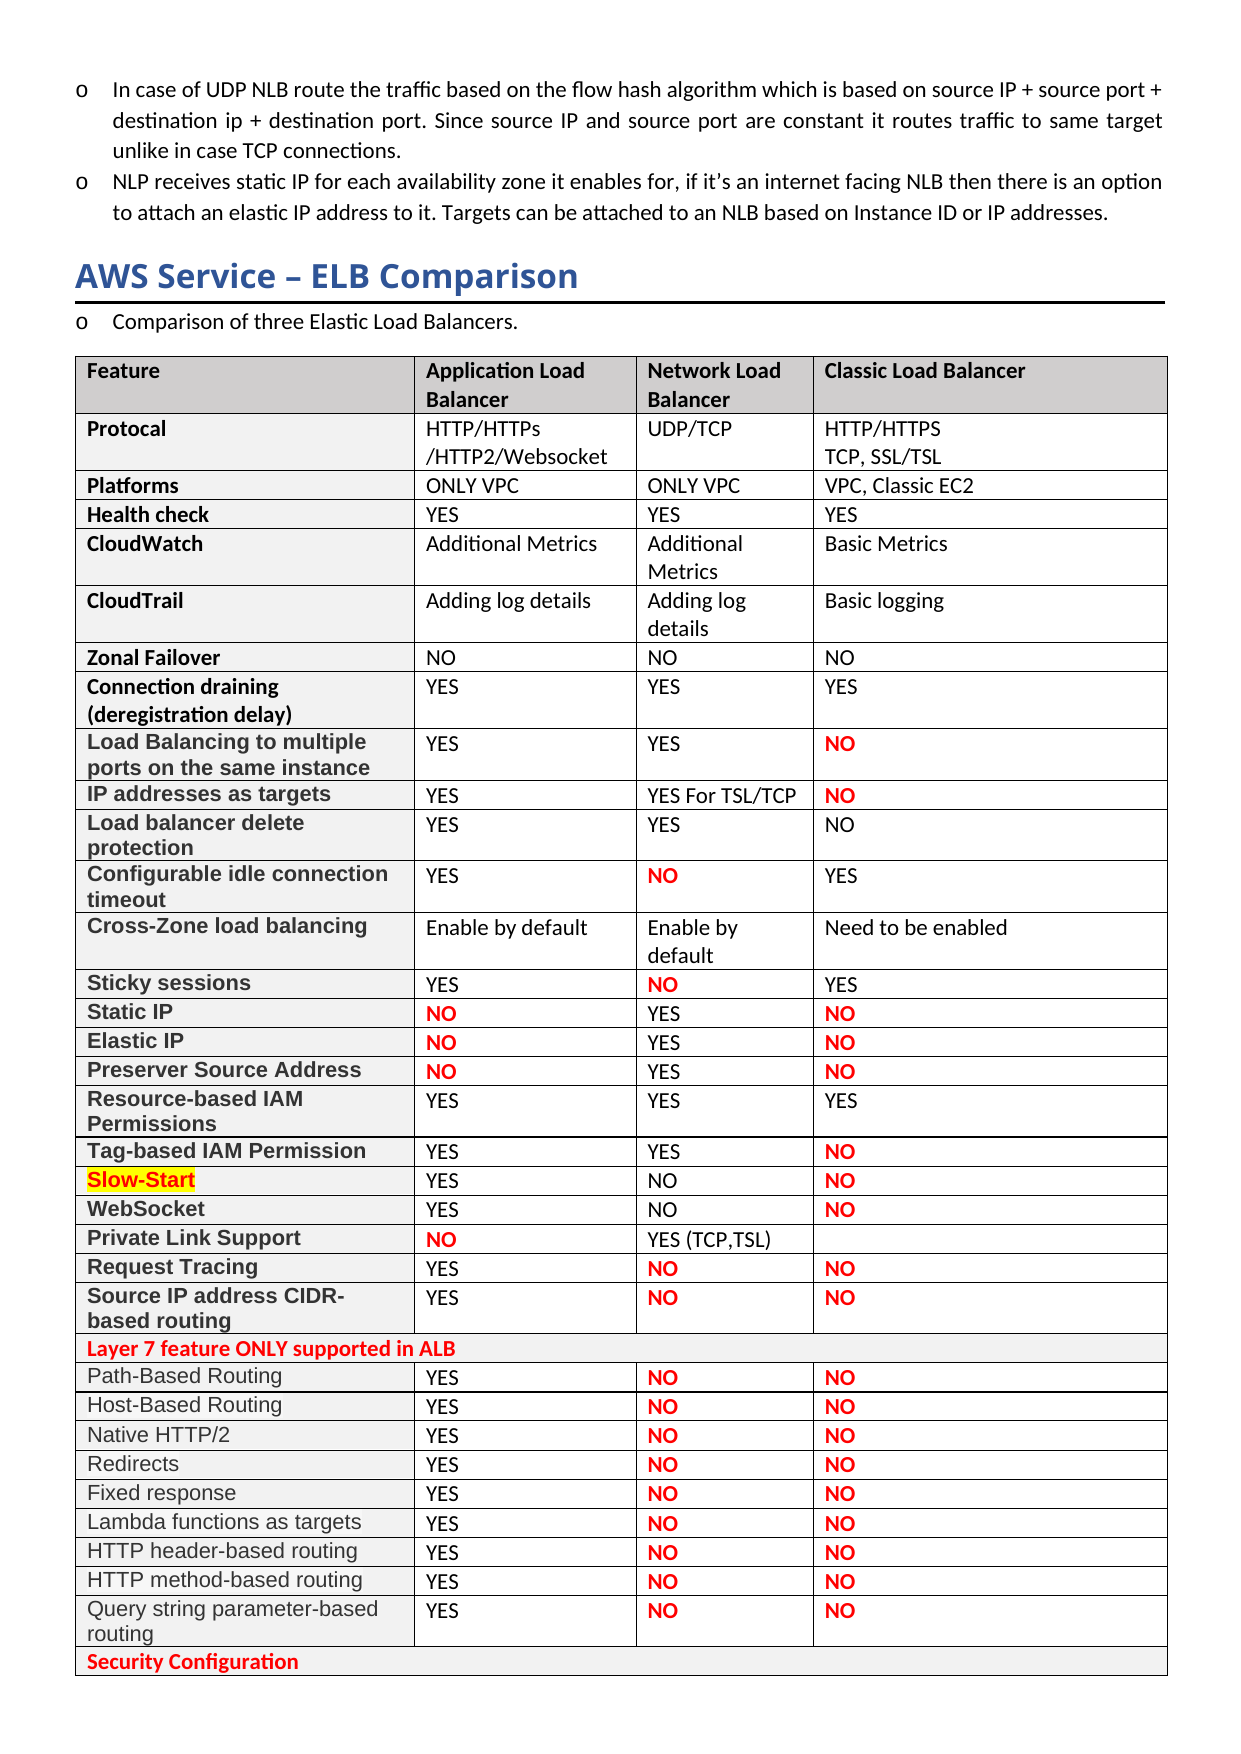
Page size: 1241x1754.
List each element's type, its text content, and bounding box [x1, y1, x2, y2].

table_cell Protocal [76, 414, 414, 470]
table_cell Layer 7 feature ONLY supported in ALB [76, 1334, 1167, 1362]
table_header Classic Load Balancer [814, 357, 1167, 413]
table_cell Private Link Support [76, 1225, 414, 1253]
table_cell NO [814, 1596, 1167, 1646]
table_cell Connection draining (deregistration delay) [76, 672, 414, 728]
table_cell Static IP [76, 999, 414, 1027]
table_cell Source IP address CIDR-based routing [76, 1283, 414, 1333]
table_cell UDP/TCP [637, 414, 813, 470]
table_cell Enable by default [637, 913, 813, 969]
table_cell YES [415, 1283, 636, 1333]
subtitle AWS Service – ELB Comparison [75, 253, 1165, 301]
table_header Feature [76, 357, 414, 413]
table_cell WebSocket [76, 1196, 414, 1224]
table_cell NO [814, 1451, 1167, 1478]
table_cell NO [814, 1421, 1167, 1449]
table_cell NO [637, 1393, 813, 1420]
table_cell Cross-Zone load balancing [76, 913, 414, 969]
table_cell NO [814, 1196, 1167, 1224]
table_cell YES [415, 1254, 636, 1282]
table_cell YES [415, 1509, 636, 1537]
table_cell NO [814, 999, 1167, 1027]
table_cell YES [637, 1057, 813, 1085]
table_cell Redirects [76, 1451, 414, 1478]
table_cell NO [415, 1225, 636, 1253]
table_cell ONLY VPC [415, 471, 636, 499]
table_cell NO [637, 1254, 813, 1282]
table_cell NO [415, 1057, 636, 1085]
table_cell YES [415, 1363, 636, 1391]
table_cell NO [814, 1480, 1167, 1508]
table_cell NO [637, 1596, 813, 1646]
table_cell YES [415, 500, 636, 528]
table_cell NO [637, 1196, 813, 1224]
table_cell VPC, Classic EC2 [814, 471, 1167, 499]
table_header Application Load Balancer [415, 357, 636, 413]
table_cell NO [814, 1138, 1167, 1166]
table_cell NO [637, 643, 813, 671]
table_cell Slow-Start [76, 1167, 414, 1194]
table_cell YES [814, 970, 1167, 998]
table_cell NO [637, 861, 813, 912]
table_cell YES [415, 1138, 636, 1166]
table_cell IP addresses as targets [76, 781, 414, 809]
table_cell Host-Based Routing [76, 1393, 414, 1420]
table_cell Tag-based IAM Permission [76, 1138, 414, 1166]
table_cell YES [415, 1538, 636, 1566]
table_cell Zonal Failover [76, 643, 414, 671]
table_cell YES [415, 1421, 636, 1449]
table_cell YES (TCP,TSL) [637, 1225, 813, 1253]
table_cell Sticky sessions [76, 970, 414, 998]
table_cell Fixed response [76, 1480, 414, 1508]
table_cell Configurable idle connection timeout [76, 861, 414, 912]
table_cell HTTP/HTTPS TCP, SSL/TSL [814, 414, 1167, 470]
table_cell NO [415, 1028, 636, 1056]
table_cell YES [637, 672, 813, 728]
table_cell HTTP header-based routing [76, 1538, 414, 1566]
table_cell Basic Metrics [814, 529, 1167, 585]
table_cell Resource-based IAM Permissions [76, 1086, 414, 1136]
table_cell Health check [76, 500, 414, 528]
table_cell NO [637, 1567, 813, 1595]
table_cell NO [814, 1538, 1167, 1566]
table_cell NO [814, 1057, 1167, 1085]
table_cell Load balancer delete protection [76, 810, 414, 860]
table_cell YES [814, 500, 1167, 528]
table_cell YES For TSL/TCP [637, 781, 813, 809]
table_cell Additional Metrics [637, 529, 813, 585]
table_cell YES [637, 1086, 813, 1136]
table_cell NO [814, 1028, 1167, 1056]
table_cell NO [814, 643, 1167, 671]
table_cell NO [814, 781, 1167, 809]
table_cell YES [415, 1196, 636, 1224]
table_cell YES [637, 500, 813, 528]
table_cell YES [415, 672, 636, 728]
table_cell Path-Based Routing [76, 1363, 414, 1391]
table_cell YES [415, 729, 636, 780]
table_cell YES [415, 1480, 636, 1508]
table_cell NO [814, 1254, 1167, 1282]
table_cell YES [415, 810, 636, 860]
table_cell Enable by default [415, 913, 636, 969]
table_cell Load Balancing to multiple ports on the same instance [76, 729, 414, 780]
table_cell NO [637, 1167, 813, 1194]
table_cell YES [415, 1451, 636, 1478]
table_cell NO [814, 1509, 1167, 1537]
table_cell NO [415, 643, 636, 671]
table_cell Adding log details [637, 586, 813, 642]
table_cell HTTP method-based routing [76, 1567, 414, 1595]
table_cell NO [637, 1283, 813, 1333]
table_cell YES [415, 861, 636, 912]
table_cell Basic logging [814, 586, 1167, 642]
table_cell Need to be enabled [814, 913, 1167, 969]
table_cell YES [637, 1138, 813, 1166]
table_cell YES [415, 1393, 636, 1420]
table_cell YES [415, 1167, 636, 1194]
table_header Network Load Balancer [637, 357, 813, 413]
table_cell Query string parameter-based routing [76, 1596, 414, 1646]
table_cell ONLY VPC [637, 471, 813, 499]
table_cell Additional Metrics [415, 529, 636, 585]
table_cell YES [814, 861, 1167, 912]
table_cell NO [415, 999, 636, 1027]
table_cell Native HTTP/2 [76, 1421, 414, 1449]
table_cell YES [415, 970, 636, 998]
table_cell YES [814, 672, 1167, 728]
table_cell Elastic IP [76, 1028, 414, 1056]
table_cell YES [637, 1028, 813, 1056]
table_cell NO [637, 1363, 813, 1391]
table_cell NO [814, 729, 1167, 780]
table_cell [814, 1225, 1167, 1253]
table_cell Adding log details [415, 586, 636, 642]
table_cell CloudTrail [76, 586, 414, 642]
list Comparison of three Elastic Load Balancers. [75, 307, 1165, 337]
table_cell NO [814, 810, 1167, 860]
table_cell Request Tracing [76, 1254, 414, 1282]
table_cell YES [415, 781, 636, 809]
table_cell HTTP/HTTPs /HTTP2/Websocket [415, 414, 636, 470]
table_cell NO [637, 1480, 813, 1508]
table_cell Preserver Source Address [76, 1057, 414, 1085]
table_cell YES [415, 1596, 636, 1646]
table_cell YES [814, 1086, 1167, 1136]
table_cell NO [814, 1567, 1167, 1595]
table_cell YES [637, 810, 813, 860]
table_cell NO [637, 1538, 813, 1566]
table_cell YES [415, 1567, 636, 1595]
table_cell YES [415, 1086, 636, 1136]
table_cell NO [637, 970, 813, 998]
table_cell NO [637, 1421, 813, 1449]
table_cell NO [814, 1283, 1167, 1333]
table_cell NO [814, 1167, 1167, 1194]
table_cell YES [637, 729, 813, 780]
table_cell NO [814, 1393, 1167, 1420]
table_cell Security Configuration [76, 1647, 1167, 1675]
table_cell NO [637, 1451, 813, 1478]
table_cell Lambda functions as targets [76, 1509, 414, 1537]
table_cell YES [637, 999, 813, 1027]
table_cell NO [814, 1363, 1167, 1391]
table_cell Platforms [76, 471, 414, 499]
table_cell NO [637, 1509, 813, 1537]
table_cell CloudWatch [76, 529, 414, 585]
